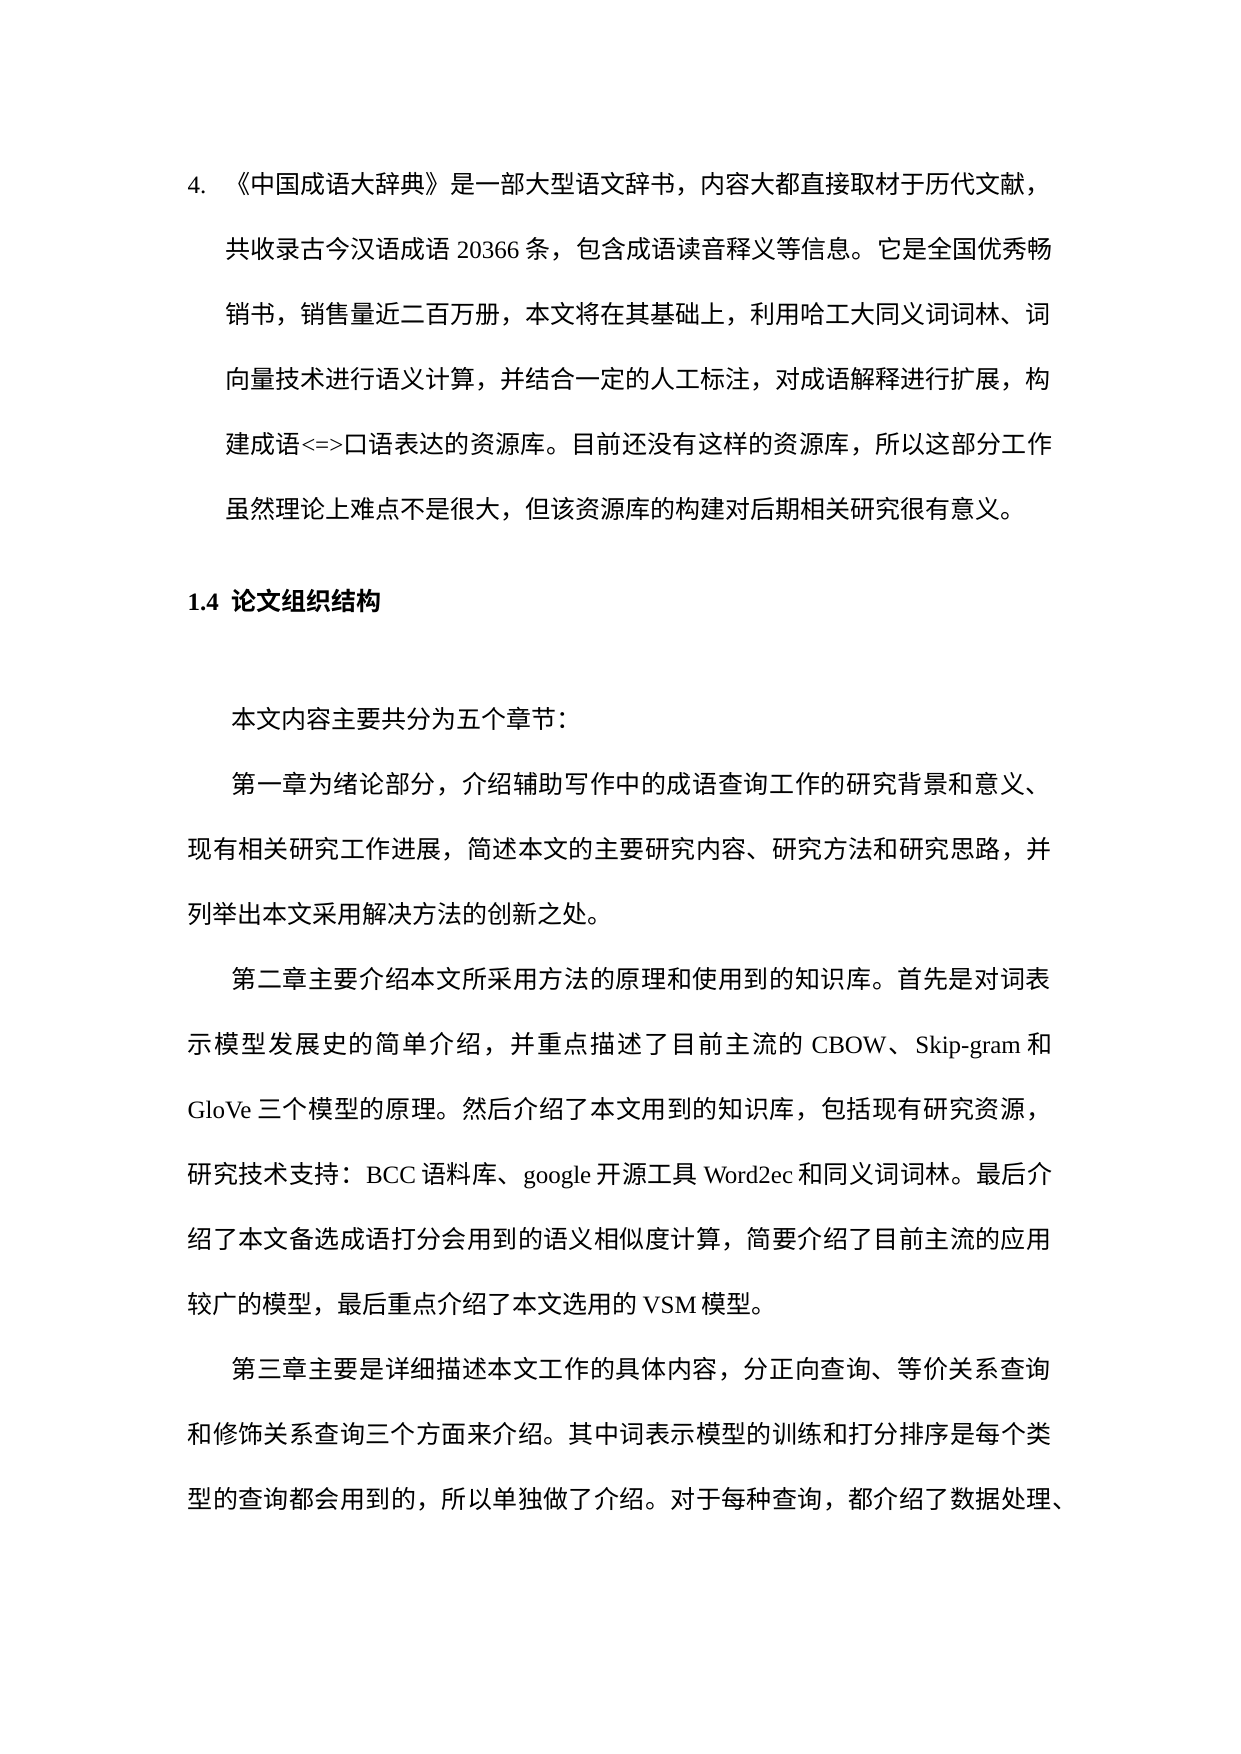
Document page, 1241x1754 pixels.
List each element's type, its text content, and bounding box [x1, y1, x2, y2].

text 第一章为绪论部分，介绍辅助写作中的成语查询工作的研究背景和意义、现有相关研究工作进展，简述本文的主要研究内容、研究方法和研究思路，并列举出本文采用解决方法的创新之处。 [187, 751, 1053, 946]
text 本文内容主要共分为五个章节： [187, 686, 1053, 751]
list 论文组织结构 [187, 567, 1053, 632]
text 第二章主要介绍本文所采用方法的原理和使用到的知识库。首先是对词表示模型发展史的简单介绍，并重点描述了目前主流的CBOW、Skip-gram和GloVe三个模型的原理。然后介绍了本文用到的知识库，包括现有研究资源，研究技术支持：BCC语料库、google开源工具Word2ec和同义词词林。最后介绍了本文备选成语打分会用到的语义相似度计算，简要介绍了目前主流的应用较广的模型，最后重点介绍了本文选用的VSM模型。 [187, 946, 1053, 1336]
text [187, 1336, 1053, 1531]
